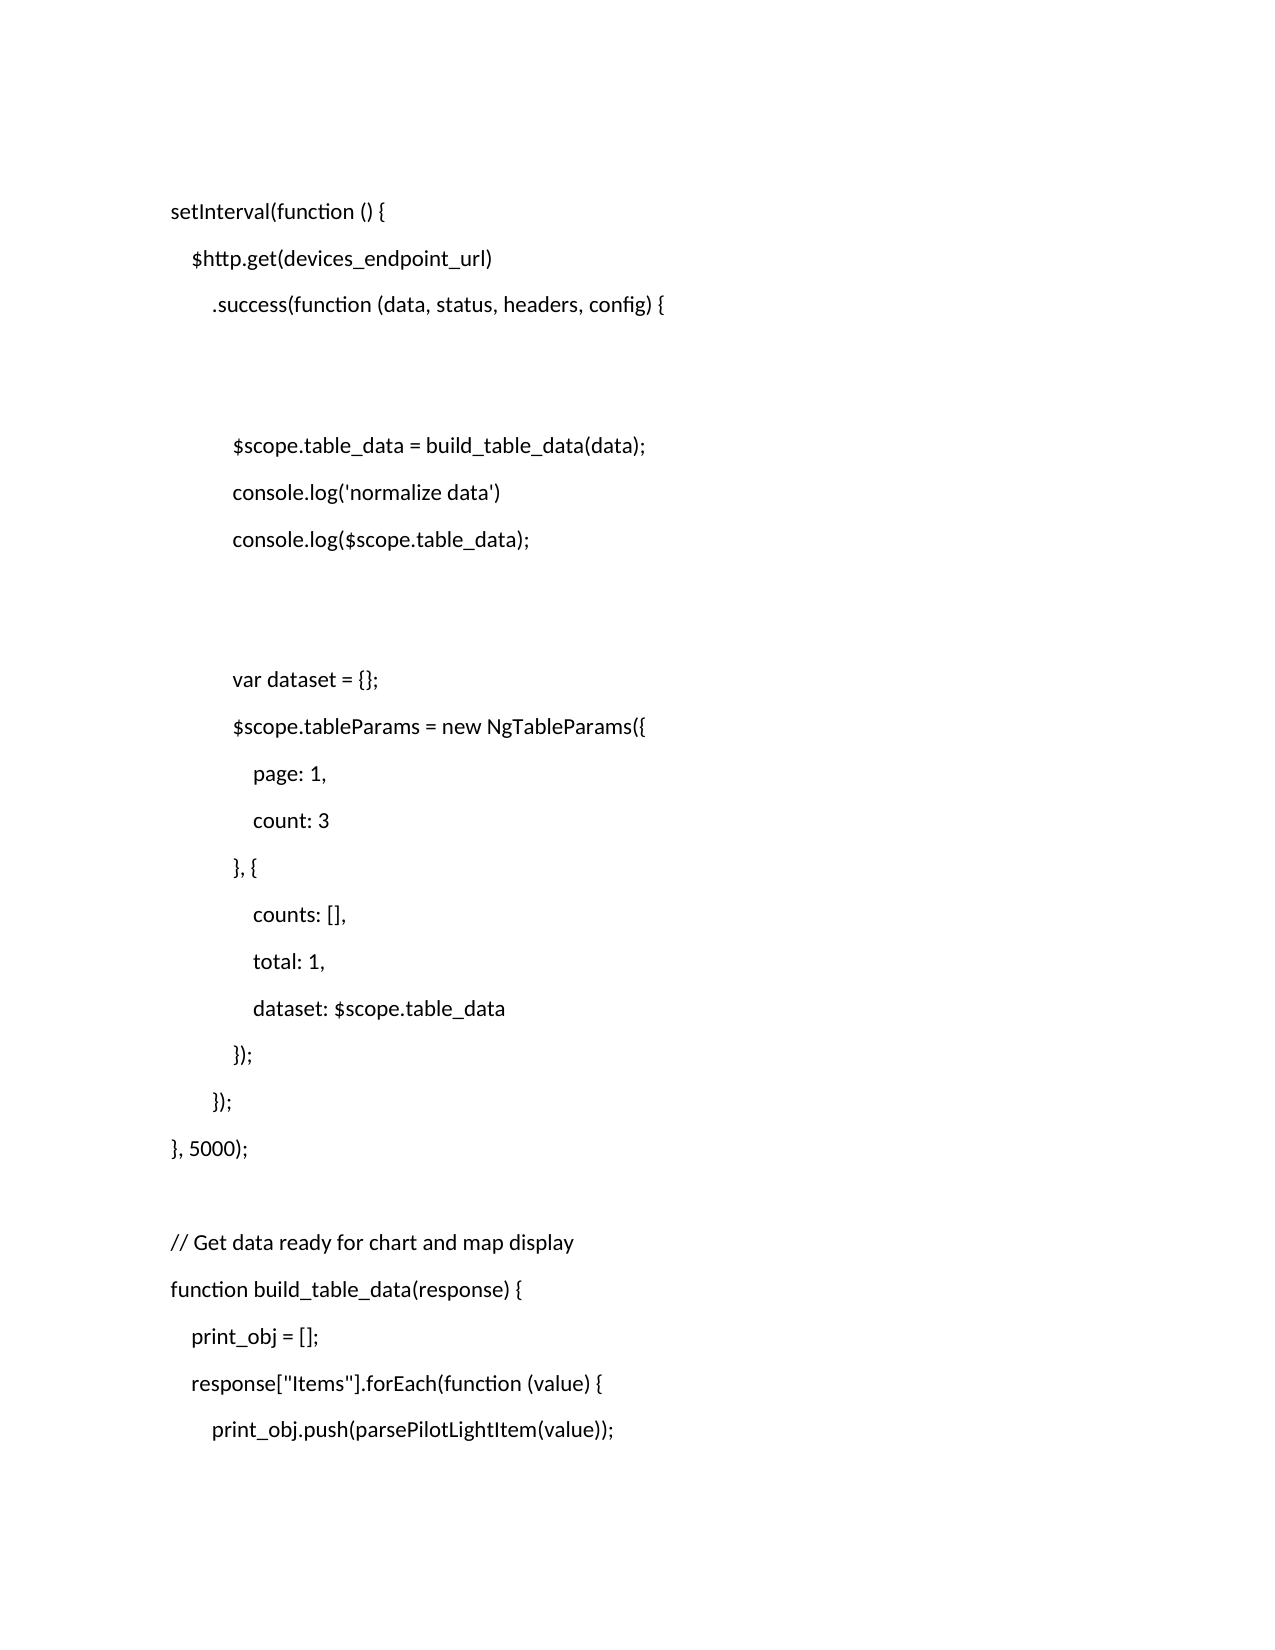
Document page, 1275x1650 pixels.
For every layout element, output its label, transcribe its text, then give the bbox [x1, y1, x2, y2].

text }, { [150, 853, 1125, 881]
text var dataset = {}; [150, 666, 1125, 694]
text console.log($scope.table_data); [150, 525, 1125, 553]
text .success(function (data, status, headers, config) { [150, 291, 1125, 319]
text console.log('normalize data') [150, 478, 1125, 506]
text page: 1, [150, 759, 1125, 787]
text dataset: $scope.table_data [150, 994, 1125, 1022]
text print_obj = []; [150, 1322, 1125, 1350]
text }); [150, 1087, 1125, 1116]
text print_obj.push(parsePilotLightItem(value)); [150, 1416, 1125, 1444]
text total: 1, [150, 947, 1125, 975]
text $http.get(devices_endpoint_url) [150, 244, 1125, 272]
text function build_table_data(response) { [150, 1275, 1125, 1303]
text response["Items"].forEach(function (value) { [150, 1369, 1125, 1397]
text count: 3 [150, 806, 1125, 834]
text }); [150, 1041, 1125, 1069]
text $scope.table_data = build_table_data(data); [150, 431, 1125, 459]
text }, 5000); [150, 1134, 1125, 1162]
text counts: [], [150, 900, 1125, 928]
text $scope.tableParams = new NgTableParams({ [150, 712, 1125, 741]
text setInterval(function () { [150, 197, 1125, 225]
text // Get data ready for chart and map display [150, 1228, 1125, 1256]
